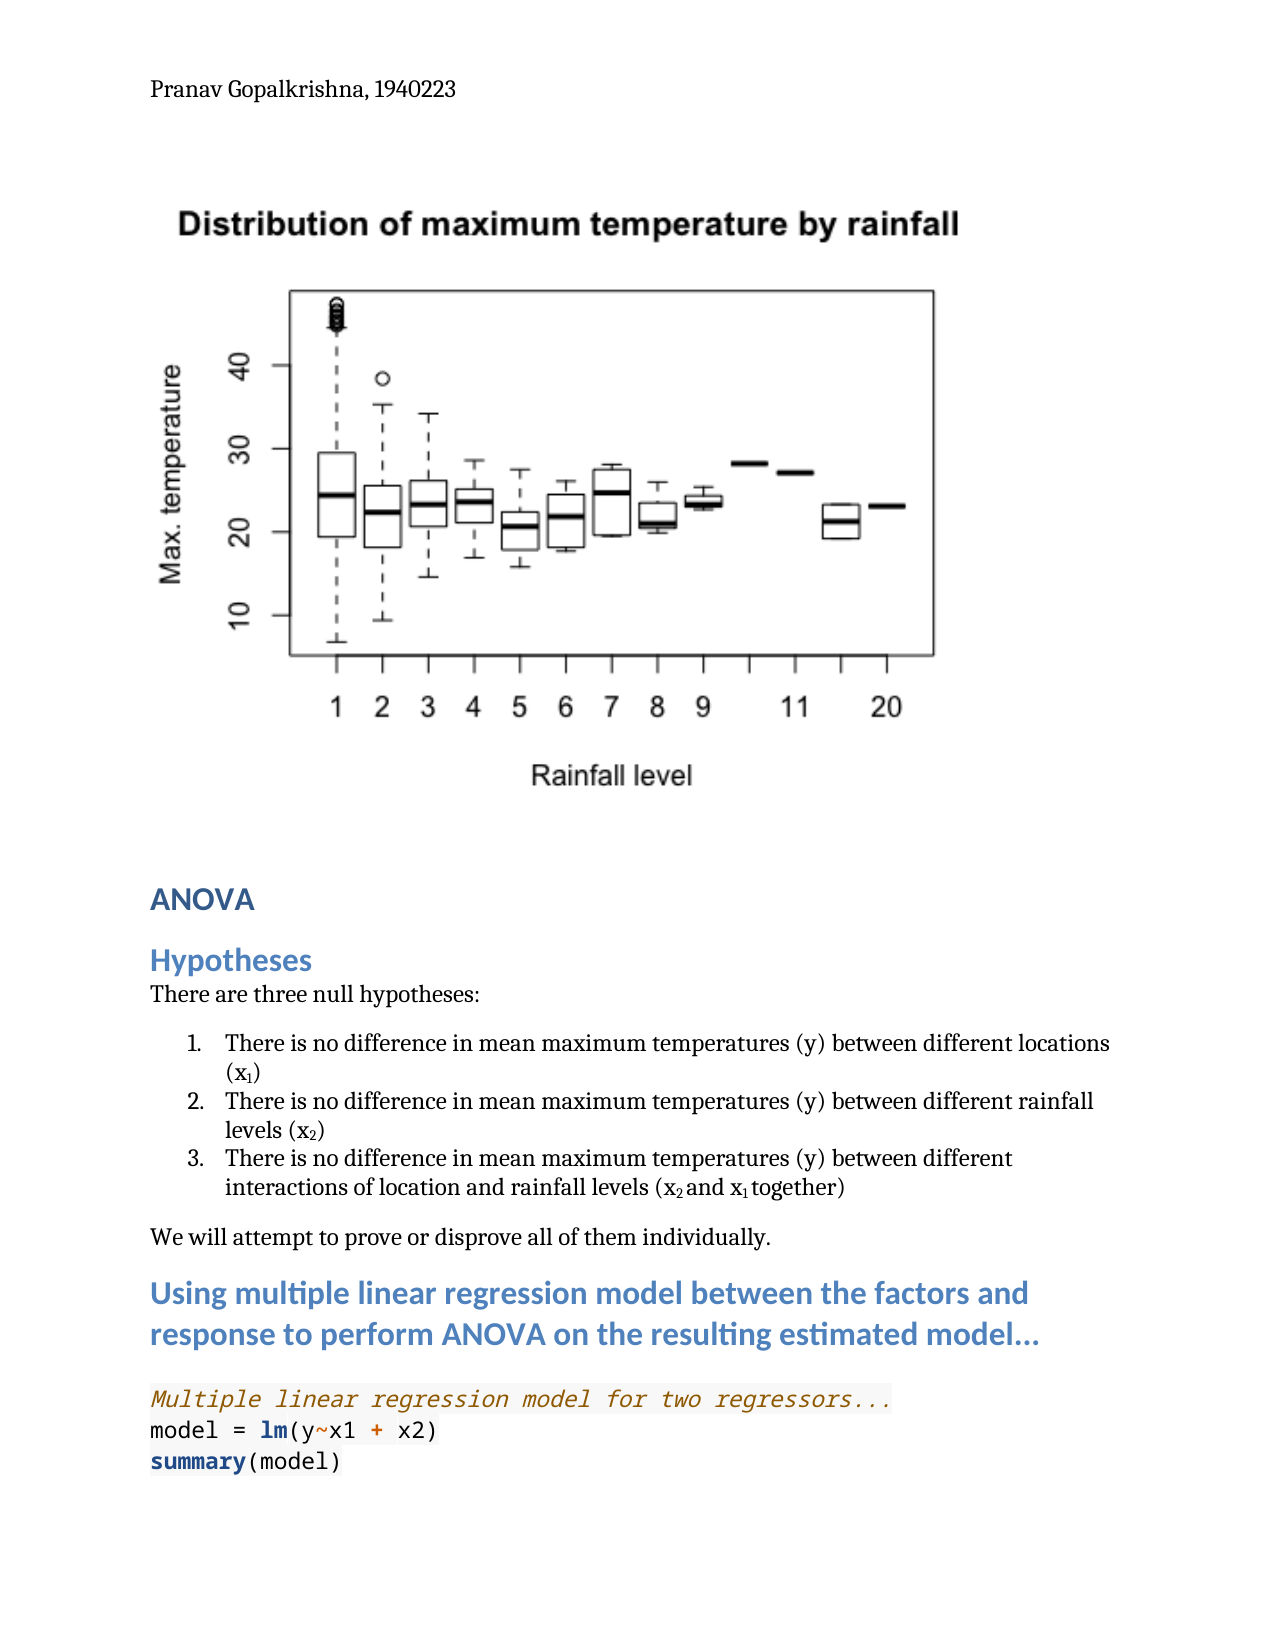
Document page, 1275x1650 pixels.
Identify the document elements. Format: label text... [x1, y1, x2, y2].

subtitle ANOVA [150, 877, 1125, 918]
text There are three null hypotheses: [150, 980, 1125, 1008]
text We will attempt to prove or disprove all of them individually. [150, 1223, 1125, 1251]
picture [150, 153, 970, 828]
subtitle Hypotheses [150, 939, 1125, 980]
text Multiple linear regression model for two regressors... model = lm(y~x1 + x2) summary(model) [150, 1354, 1125, 1476]
subtitle Using multiple linear regression model between the factors and response to perform ANOVA on the resulting estimated model... [150, 1272, 1125, 1354]
list There is no difference in mean maximum temperatures (y) between different locations (x1) [187, 1029, 1125, 1087]
list There is no difference in mean maximum temperatures (y) between different rainfall levels (x2) [187, 1087, 1125, 1144]
list There is no difference in mean maximum temperatures (y) between different interactions of location and rainfall levels (x2 and x1 together) [187, 1144, 1125, 1202]
